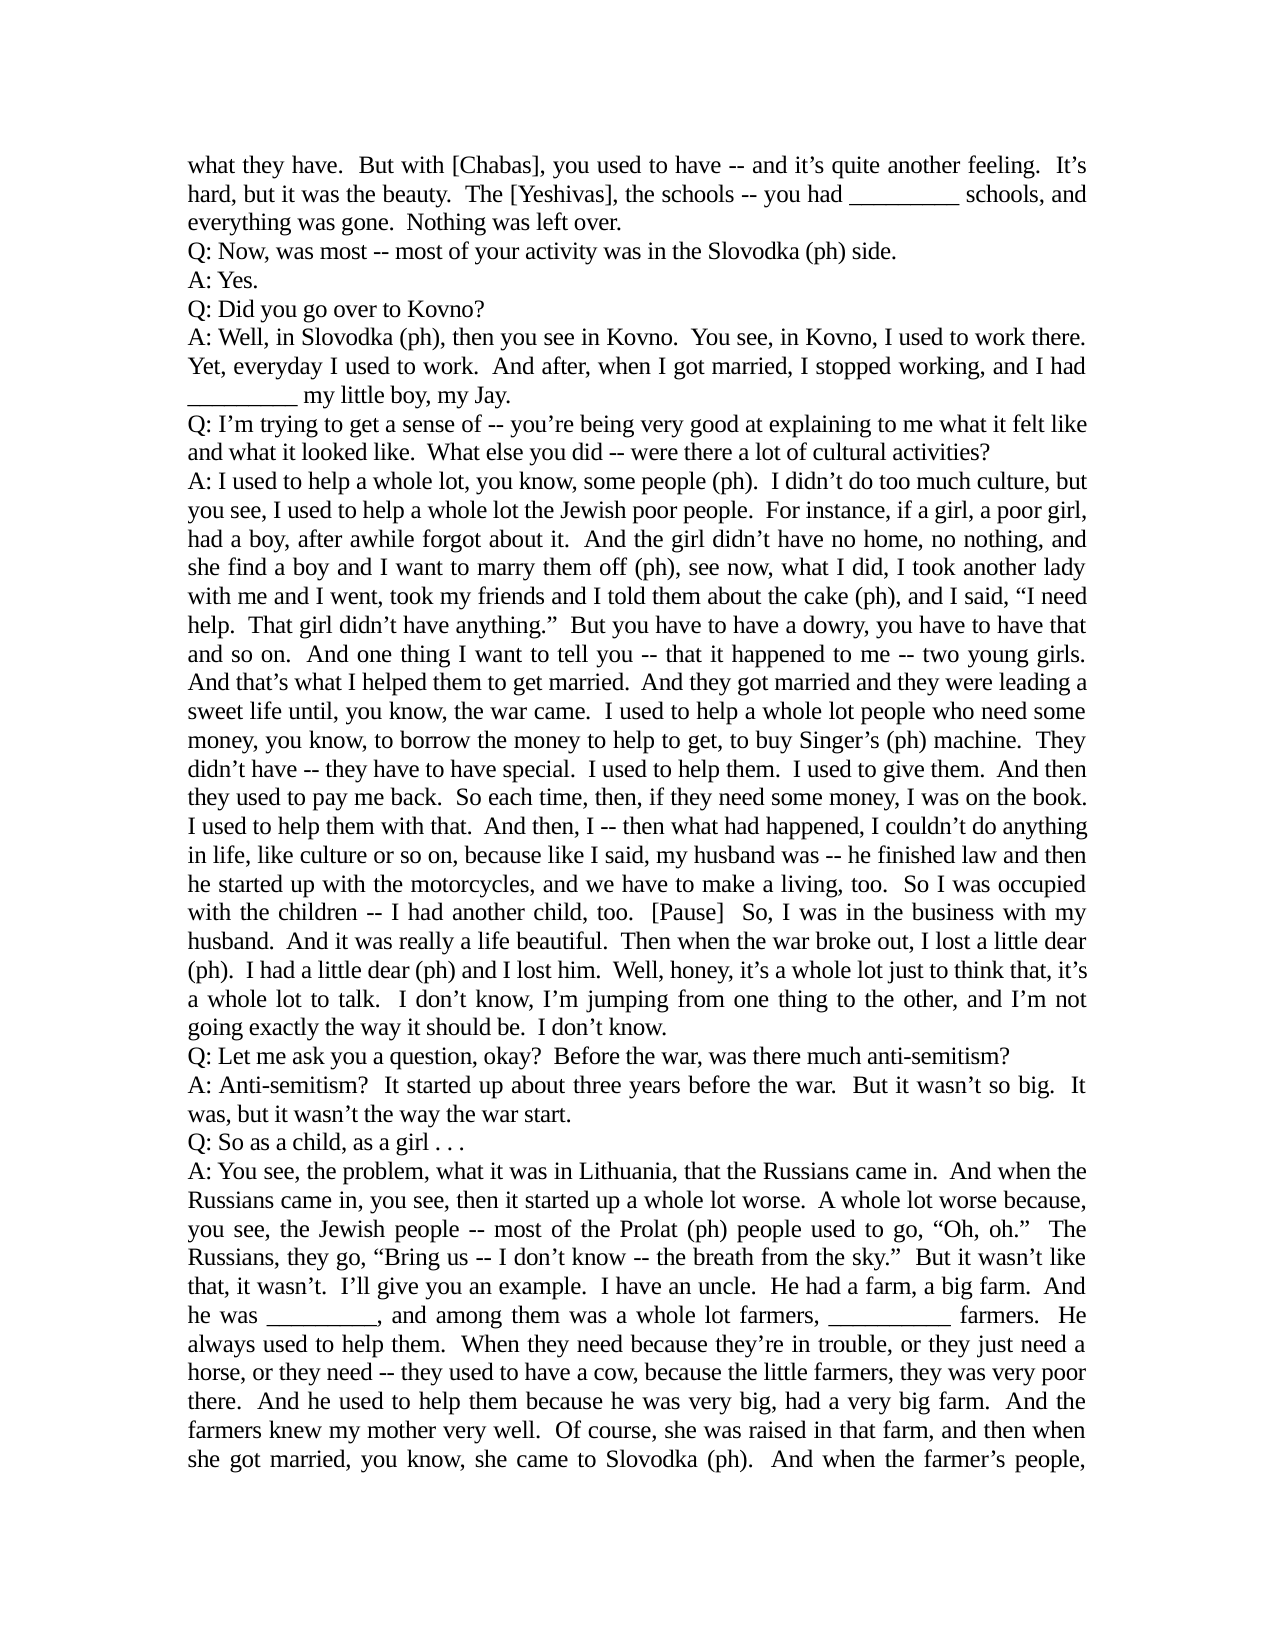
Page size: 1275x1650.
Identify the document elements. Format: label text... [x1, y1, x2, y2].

text Q: Did you go over to Kovno? [187, 294, 1087, 322]
text A: Well, in Slovodka (ph), then you see in Kovno. You see, in Kovno, I used to work there. Yet, everyday I used to work. And after, when I got married, I stopped working, and I had _________ my little boy, my Jay. [187, 322, 1087, 409]
text Q: Let me ask you a question, okay? Before the war, was there much anti-semitism? [187, 1041, 1087, 1070]
text Q: I’m trying to get a sense of -- you’re being very good at explaining to me what it felt like and what it looked like. What else you did -- were there a lot of cultural activities? [187, 409, 1087, 466]
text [187, 150, 1087, 236]
text Q: Now, was most -- most of your activity was in the Slovodka (ph) side. [187, 236, 1087, 265]
text A: I used to help a whole lot, you know, some people (ph). I didn’t do too much culture, but you see, I used to help a whole lot the Jewish poor people. For instance, if a girl, a poor girl, had a boy, after awhile forgot about it. And the girl didn’t have no home, no nothing, and she find a boy and I want to marry them off (ph), see now, what I did, I took another lady with me and I went, took my friends and I told them about the cake (ph), and I said, “I need help. That girl didn’t have anything.” But you have to have a dowry, you have to have that and so on. And one thing I want to tell you -- that it happened to me -- two young girls. And that’s what I helped them to get married. And they got married and they were leading a sweet life until, you know, the war came. I used to help a whole lot people who need some money, you know, to borrow the money to help to get, to buy Singer’s (ph) machine. They didn’t have -- they have to have special. I used to help them. I used to give them. And then they used to pay me back. So each time, then, if they need some money, I was on the book. I used to help them with that. And then, I -- then what had happened, I couldn’t do anything in life, like culture or so on, because like I said, my husband was -- he finished law and then he started up with the motorcycles, and we have to make a living, too. So I was occupied with the children -- I had another child, too. [Pause] So, I was in the business with my husband. And it was really a life beautiful. Then when the war broke out, I lost a little dear (ph). I had a little dear (ph) and I lost him. Well, honey, it’s a whole lot just to think that, it’s a whole lot to talk. I don’t know, I’m jumping from one thing to the other, and I’m not going exactly the way it should be. I don’t know. [187, 466, 1087, 1041]
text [187, 1156, 1087, 1472]
text Q: So as a child, as a girl . . . [187, 1127, 1087, 1156]
text A: Anti-semitism? It started up about three years before the war. But it wasn’t so big. It was, but it wasn’t the way the war start. [187, 1070, 1087, 1127]
text A: Yes. [187, 265, 1087, 294]
